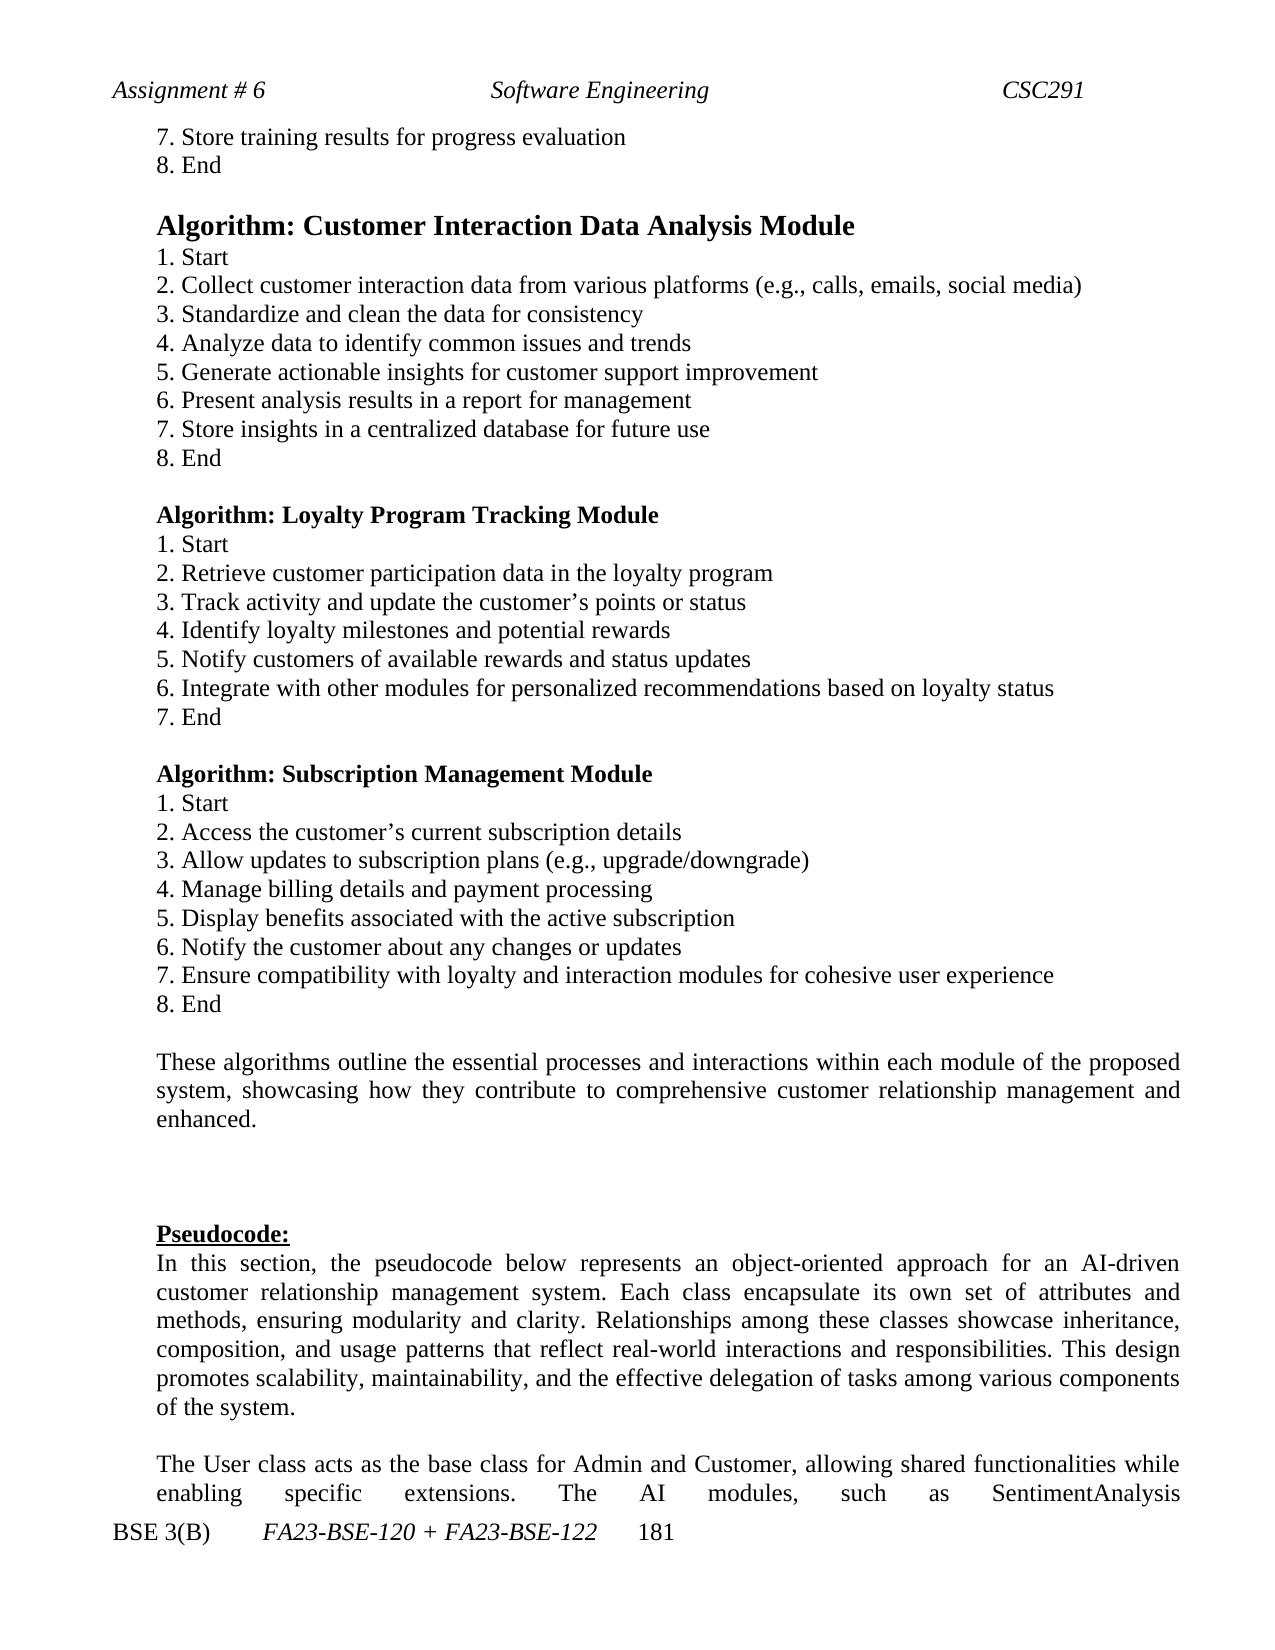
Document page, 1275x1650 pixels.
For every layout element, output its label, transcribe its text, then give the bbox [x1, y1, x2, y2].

text 4. Manage billing details and payment processing [156, 874, 1181, 903]
text 4. Identify loyalty milestones and potential rewards [156, 615, 1181, 644]
text 7. Store training results for progress evaluation [156, 122, 1181, 151]
text 1. Start [156, 788, 1181, 817]
text 3. Allow updates to subscription plans (e.g., upgrade/downgrade) [156, 845, 1181, 874]
text 4. Analyze data to identify common issues and trends [156, 328, 1181, 357]
text 1. Start [156, 242, 1181, 270]
text 3. Track activity and update the customer’s points or status [156, 587, 1181, 615]
text 8. End [156, 989, 1181, 1018]
text 5. Generate actionable insights for customer support improvement [156, 357, 1181, 385]
text 7. Store insights in a centralized database for future use [156, 414, 1181, 443]
text 6. Notify the customer about any changes or updates [156, 932, 1181, 960]
text 5. Notify customers of available rewards and status updates [156, 644, 1181, 673]
text 2. Retrieve customer participation data in the loyalty program [156, 558, 1181, 587]
text 8. End [156, 443, 1181, 472]
text 2. Access the customer’s current subscription details [156, 817, 1181, 845]
text 7. Ensure compatibility with loyalty and interaction modules for cohesive user experience [156, 960, 1181, 989]
text These algorithms outline the essential processes and interactions within each module of the proposed system, showcasing how they contribute to comprehensive customer relationship management and enhanced. Pseudocode: In this section, the pseudocode below represents an object-oriented approach for an AI-driven customer relationship management system. Each class encapsulate its own set of attributes and methods, ensuring modularity and clarity. Relationships among these classes showcase inheritance, composition, and usage patterns that reflect real-world interactions and responsibilities. This design promotes scalability, maintainability, and the effective delegation of tasks among various components of the system. [156, 1047, 1181, 1420]
text 6. Integrate with other modules for personalized recommendations based on loyalty status [156, 673, 1181, 702]
text 1. Start [156, 529, 1181, 558]
text 2. Collect customer interaction data from various platforms (e.g., calls, emails, social media) [156, 270, 1181, 299]
text Algorithm: Loyalty Program Tracking Module [156, 500, 1181, 529]
text 6. Present analysis results in a report for management [156, 385, 1181, 414]
text Algorithm: Subscription Management Module [156, 759, 1181, 788]
text 7. End [156, 702, 1181, 730]
text 8. End [156, 151, 1181, 179]
text Algorithm: Customer Interaction Data Analysis Module [156, 208, 1181, 242]
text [156, 1449, 1181, 1507]
text 3. Standardize and clean the data for consistency [156, 299, 1181, 328]
text 5. Display benefits associated with the active subscription [156, 903, 1181, 932]
